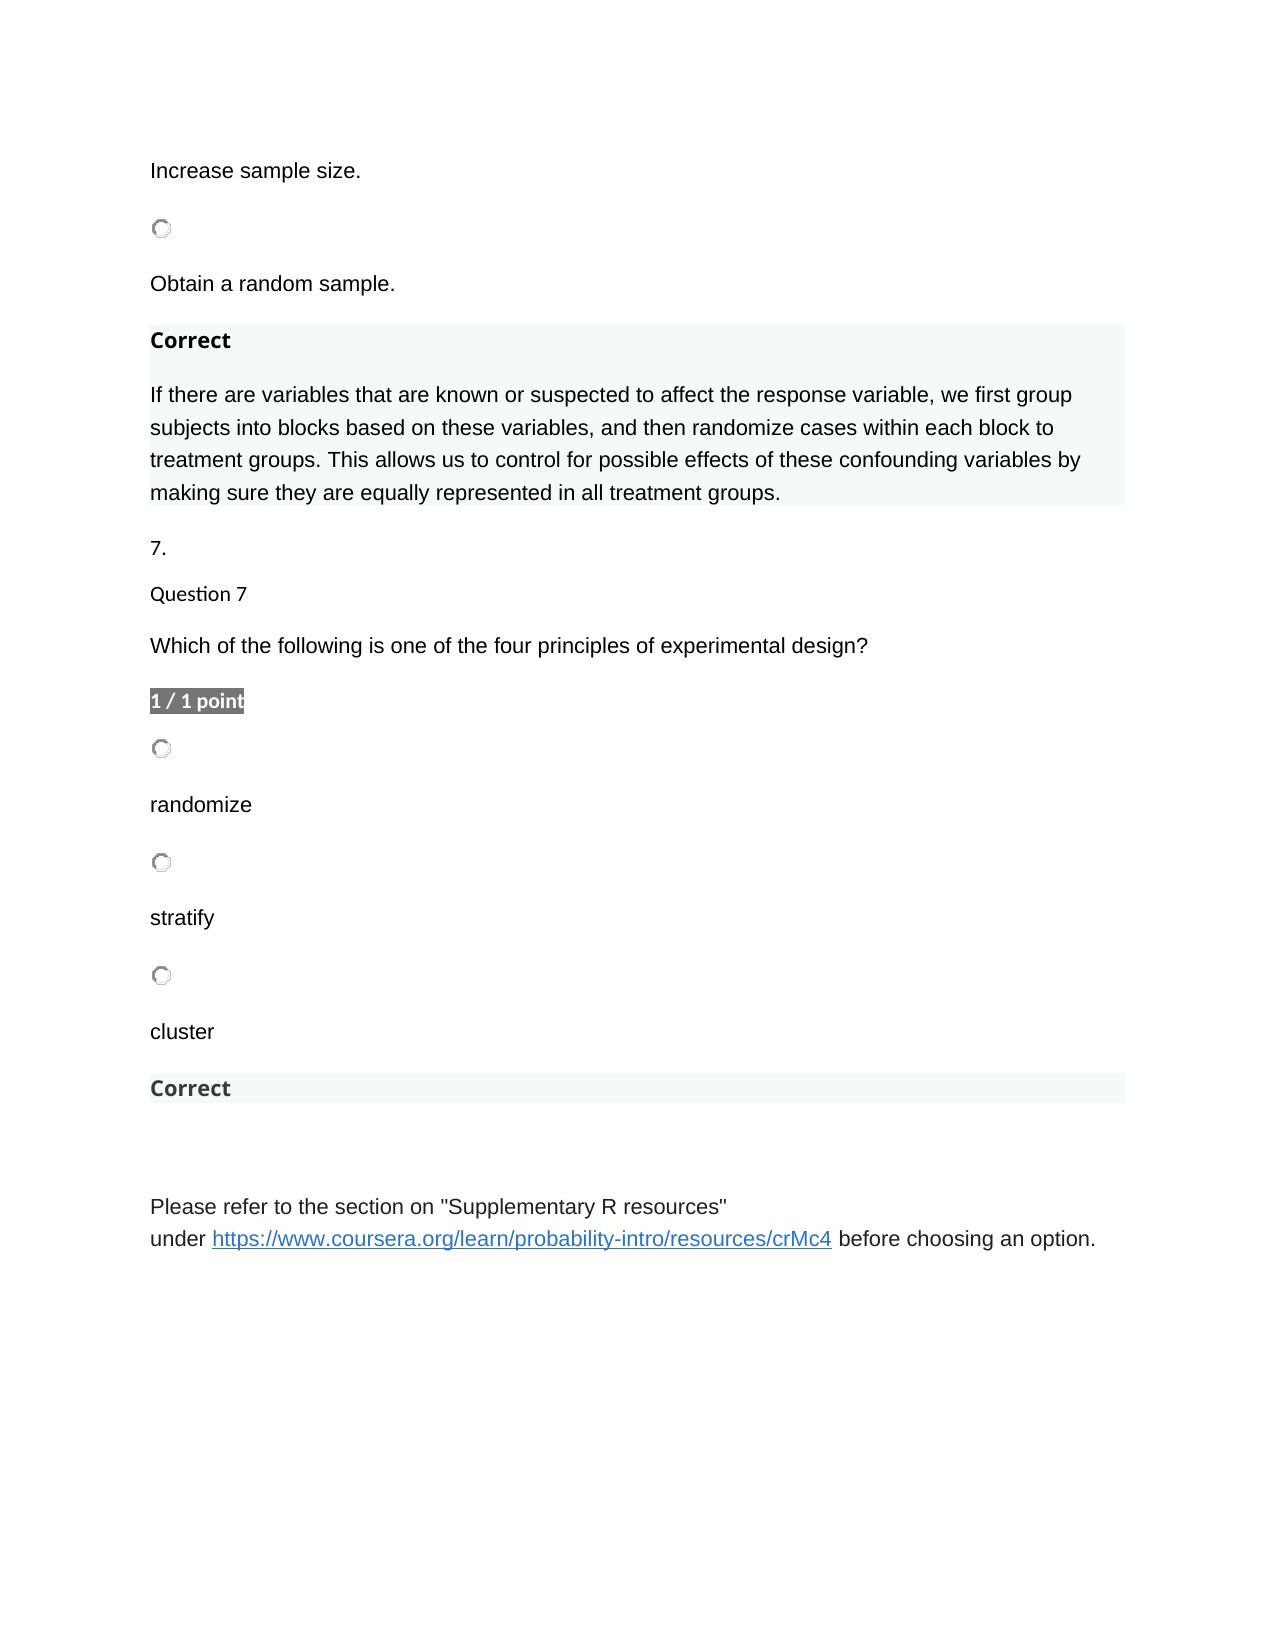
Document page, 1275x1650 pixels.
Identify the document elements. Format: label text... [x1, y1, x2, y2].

text Which of the following is one of the four principles of experimental design? [150, 625, 1125, 658]
text 1 / 1 point [150, 687, 1125, 714]
text Obtain a random sample. [150, 263, 1125, 296]
text If there are variables that are known or suspected to affect the response variable, we first group subjects into blocks based on these variables, and then randomize cases within each block to treatment groups. This allows us to control for possible effects of these confounding variables by making sure they are equally represented in all treatment groups. [150, 374, 1125, 505]
text Please refer to the section on "Supplementary R resources" under https://www.coursera.org/learn/probability-intro/resources/crMc4 before choosing an option. [150, 1186, 1125, 1252]
text Correct [150, 325, 1125, 355]
text randomize [150, 784, 1125, 817]
text cluster [150, 1011, 1125, 1044]
text Correct [150, 1073, 1125, 1103]
text Question 7 [150, 580, 1125, 607]
text Increase sample size. [150, 150, 1125, 183]
text 7. [150, 534, 1125, 561]
text stratify [150, 898, 1125, 931]
